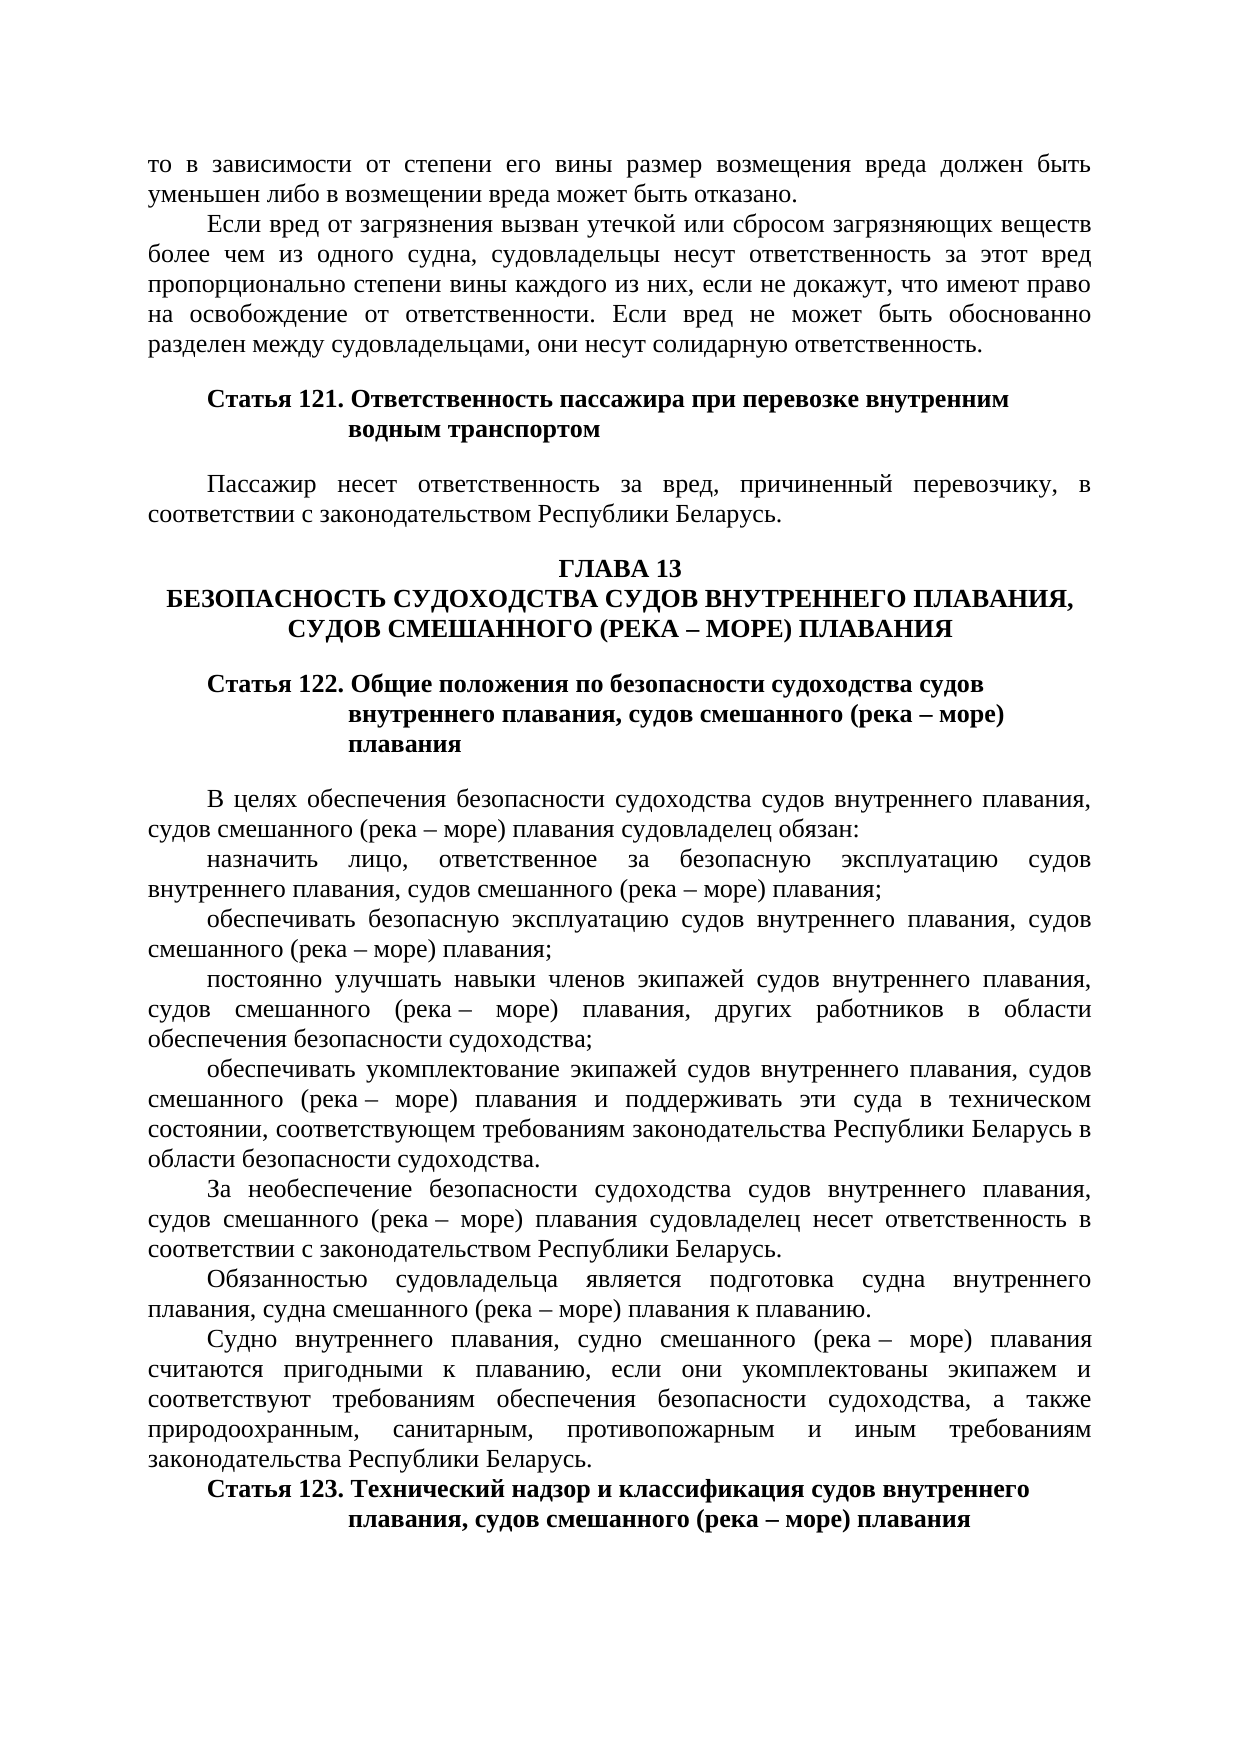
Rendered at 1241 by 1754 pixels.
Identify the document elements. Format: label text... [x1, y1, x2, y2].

text В целях обеспечения безопасности судоходства судов внутреннего плавания, судов смешанного (река – море) плавания судовладелец обязан: [148, 783, 1093, 843]
text обеспечивать безопасную эксплуатацию судов внутреннего плавания, судов смешанного (река – море) плавания; [148, 903, 1093, 963]
text За необеспечение безопасности судоходства судов внутреннего плавания, судов смешанного (река – море) плавания судовладелец несет ответственность в соответствии с законодательством Республики Беларусь. [148, 1173, 1093, 1263]
text Статья 121. Ответственность пассажира при перевозке внутренним водным транспортом [207, 383, 1093, 443]
text Статья 123. Технический надзор и классификация судов внутреннего плавания, судов смешанного (река – море) плавания [207, 1473, 1093, 1533]
text обеспечивать укомплектование экипажей судов внутреннего плавания, судов смешанного (река – море) плавания и поддерживать эти суда в техническом состоянии, соответствующем требованиям законодательства Республики Беларусь в области безопасности судоходства. [148, 1053, 1093, 1173]
text Пассажир несет ответственность за вред, причиненный перевозчику, в соответствии с законодательством Республики Беларусь. [148, 468, 1093, 528]
text Статья 122. Общие положения по безопасности судоходства судов внутреннего плавания, судов смешанного (река – море) плавания [207, 668, 1093, 758]
text ГЛАВА 13 БЕЗОПАСНОСТЬ СУДОХОДСТВА СУДОВ ВНУТРЕННЕГО ПЛАВАНИЯ, СУДОВ СМЕШАННОГО (РЕКА – МОРЕ) ПЛАВАНИЯ [148, 553, 1093, 643]
text постоянно улучшать навыки членов экипажей судов внутреннего плавания, судов смешанного (река – море) плавания, других работников в области обеспечения безопасности судоходства; [148, 963, 1093, 1053]
text Если вред от загрязнения вызван утечкой или сбросом загрязняющих веществ более чем из одного судна, судовладельцы несут ответственность за этот вред пропорционально степени вины каждого из них, если не докажут, что имеют право на освобождение от ответственности. Если вред не может быть обоснованно разделен между судовладельцами, они несут солидарную ответственность. [148, 208, 1093, 358]
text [148, 148, 1093, 208]
text Обязанностью судовладельца является подготовка судна внутреннего плавания, судна смешанного (река – море) плавания к плаванию. [148, 1263, 1093, 1323]
text назначить лицо, ответственное за безопасную эксплуатацию судов внутреннего плавания, судов смешанного (река – море) плавания; [148, 843, 1093, 903]
text Судно внутреннего плавания, судно смешанного (река – море) плавания считаются пригодными к плаванию, если они укомплектованы экипажем и соответствуют требованиям обеспечения безопасности судоходства, а также природоохранным, санитарным, противопожарным и иным требованиям законодательства Республики Беларусь. [148, 1323, 1093, 1473]
